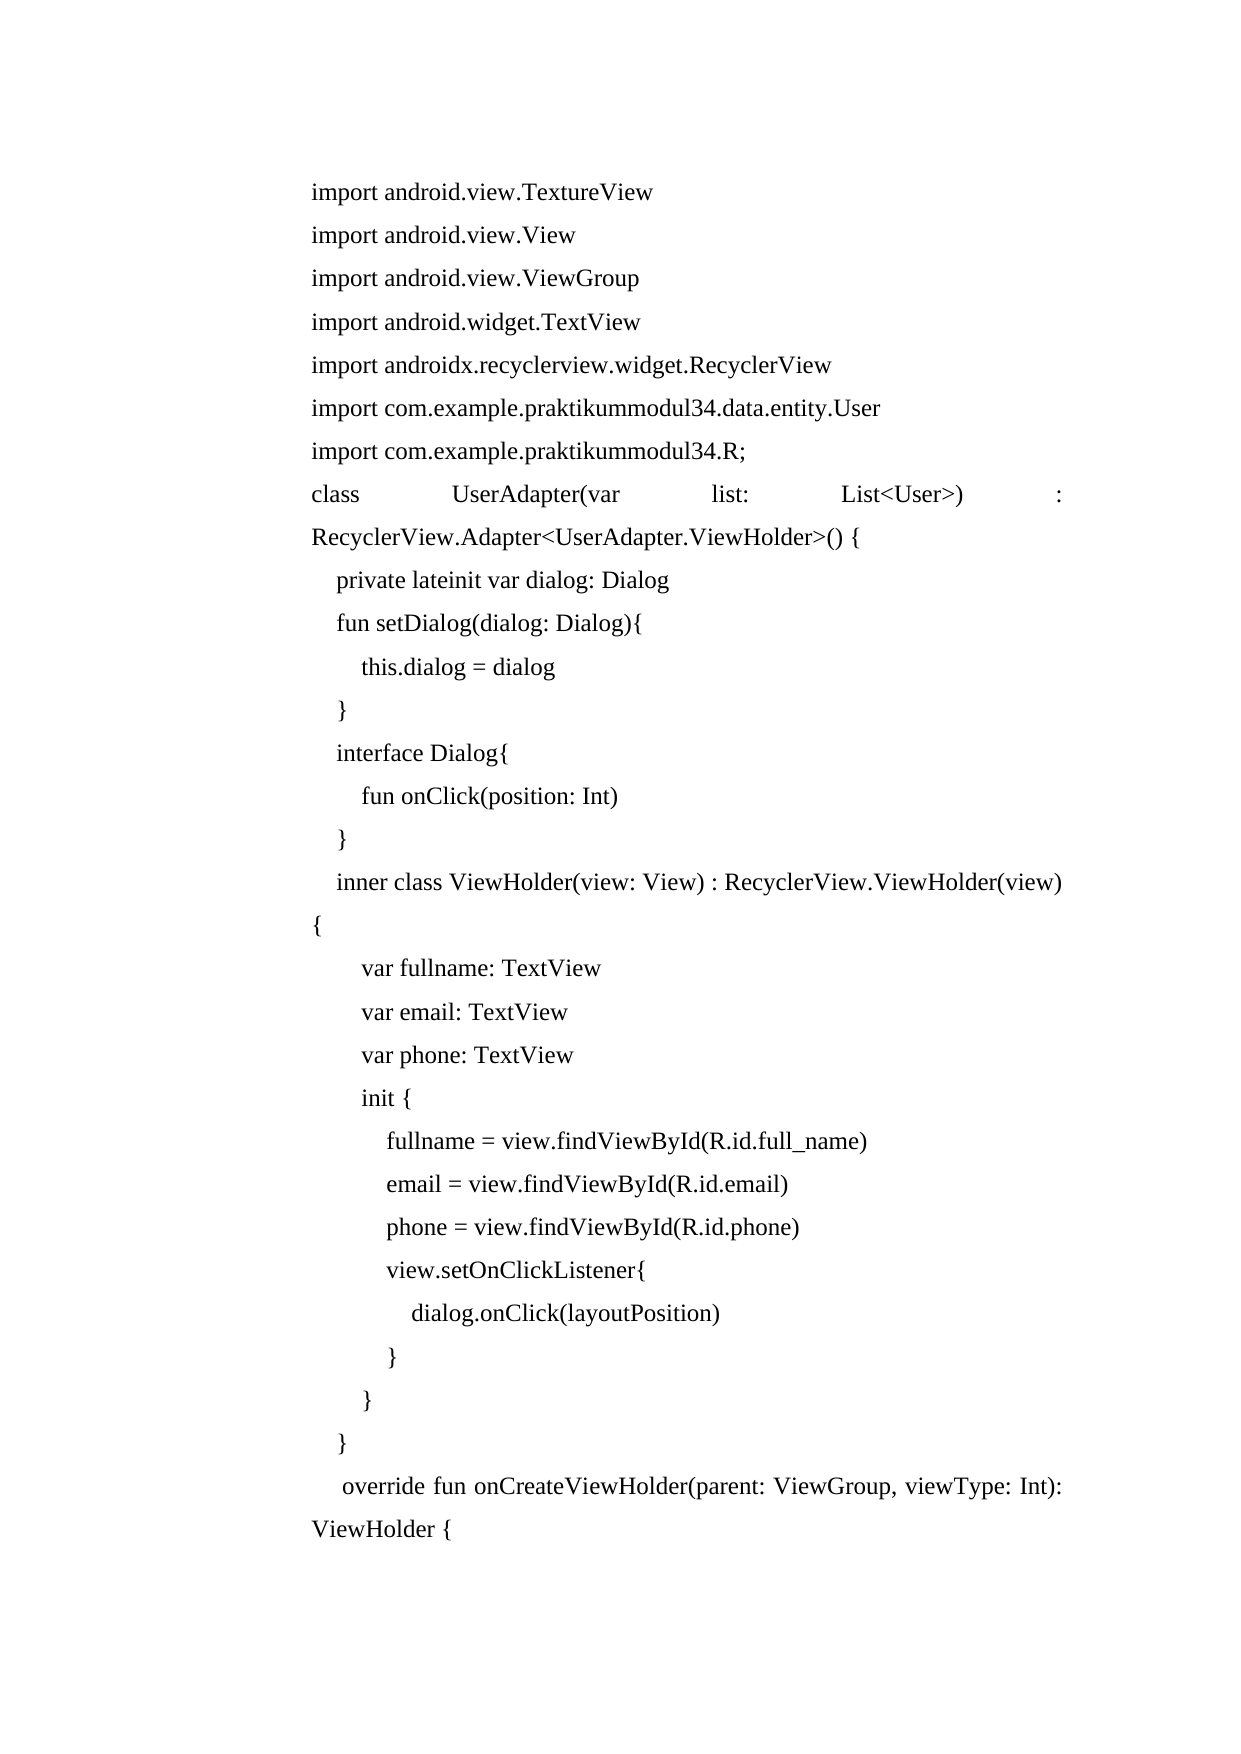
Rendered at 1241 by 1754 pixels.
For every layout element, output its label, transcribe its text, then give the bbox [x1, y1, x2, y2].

list init { [311, 1083, 1063, 1112]
list var email: TextView [311, 997, 1063, 1025]
list override fun onCreateViewHolder(parent: ViewGroup, viewType: Int): ViewHolder { [311, 1471, 1063, 1543]
list inner class ViewHolder(view: View) : RecyclerView.ViewHolder(view){ [311, 867, 1063, 939]
list var phone: TextView [311, 1040, 1063, 1068]
list this.dialog = dialog [311, 652, 1063, 680]
list import android.widget.TextView [311, 307, 1063, 335]
list } [311, 1428, 1063, 1457]
list } [311, 824, 1063, 853]
list private lateinit var dialog: Dialog [311, 565, 1063, 594]
list view.setOnClickListener{ [311, 1255, 1063, 1284]
list fun setDialog(dialog: Dialog){ [311, 608, 1063, 637]
list import android.view.ViewGroup [311, 263, 1063, 292]
list interface Dialog{ [311, 738, 1063, 767]
list } [311, 1385, 1063, 1413]
list class UserAdapter(var list: List<User>) : RecyclerView.Adapter<UserAdapter.ViewHolder>() { [311, 479, 1063, 551]
list var fullname: TextView [311, 953, 1063, 982]
list import com.example.praktikummodul34.R; [311, 436, 1063, 465]
list } [311, 695, 1063, 723]
list import androidx.recyclerview.widget.RecyclerView [311, 350, 1063, 378]
list import android.view.TextureView [311, 177, 1063, 206]
list import com.example.praktikummodul34.data.entity.User [311, 393, 1063, 422]
list fullname = view.findViewById(R.id.full_name) [311, 1126, 1063, 1155]
list phone = view.findViewById(R.id.phone) [311, 1212, 1063, 1241]
list email = view.findViewById(R.id.email) [311, 1169, 1063, 1198]
list import android.view.View [311, 220, 1063, 249]
list } [311, 1342, 1063, 1370]
list fun onClick(position: Int) [311, 781, 1063, 810]
list dialog.onClick(layoutPosition) [311, 1298, 1063, 1327]
